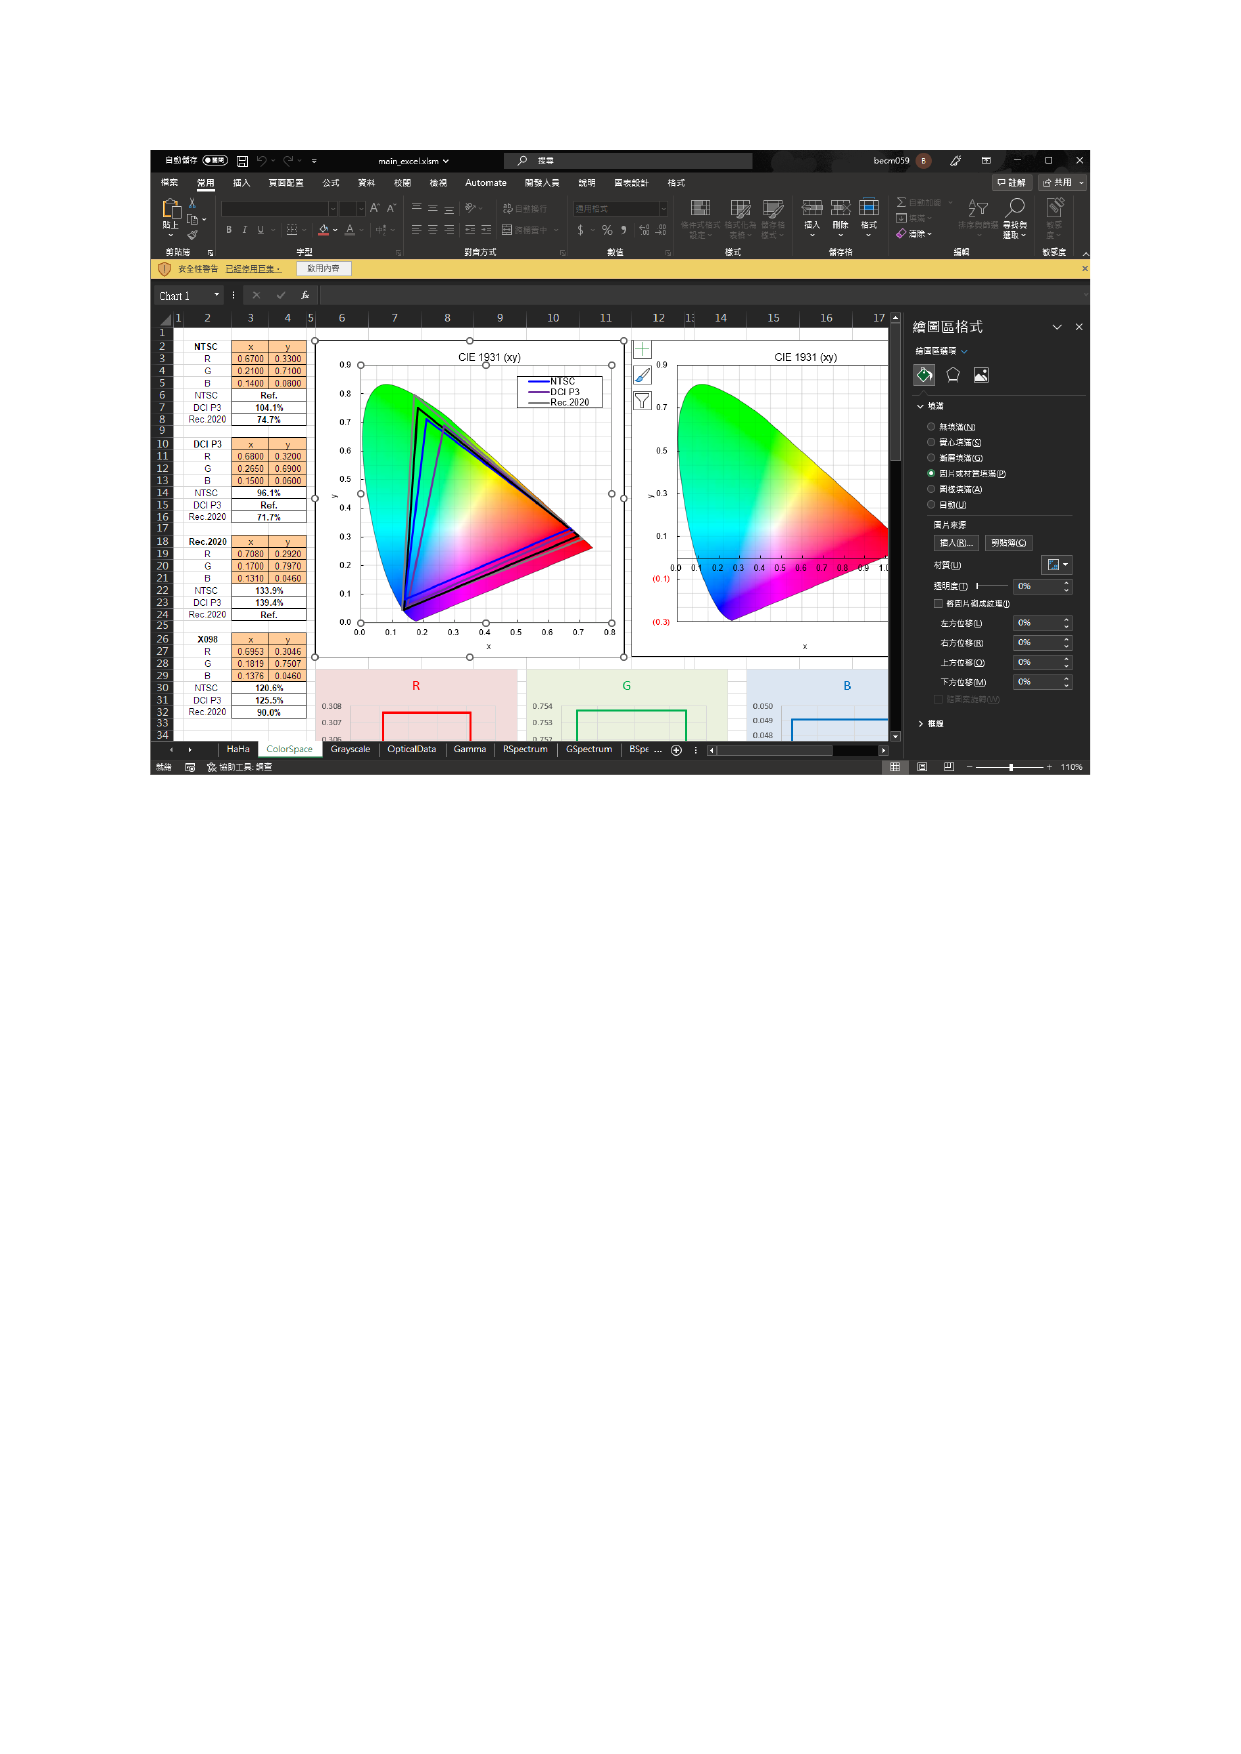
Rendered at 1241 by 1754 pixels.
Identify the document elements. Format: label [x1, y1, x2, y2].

picture [150, 150, 1091, 775]
